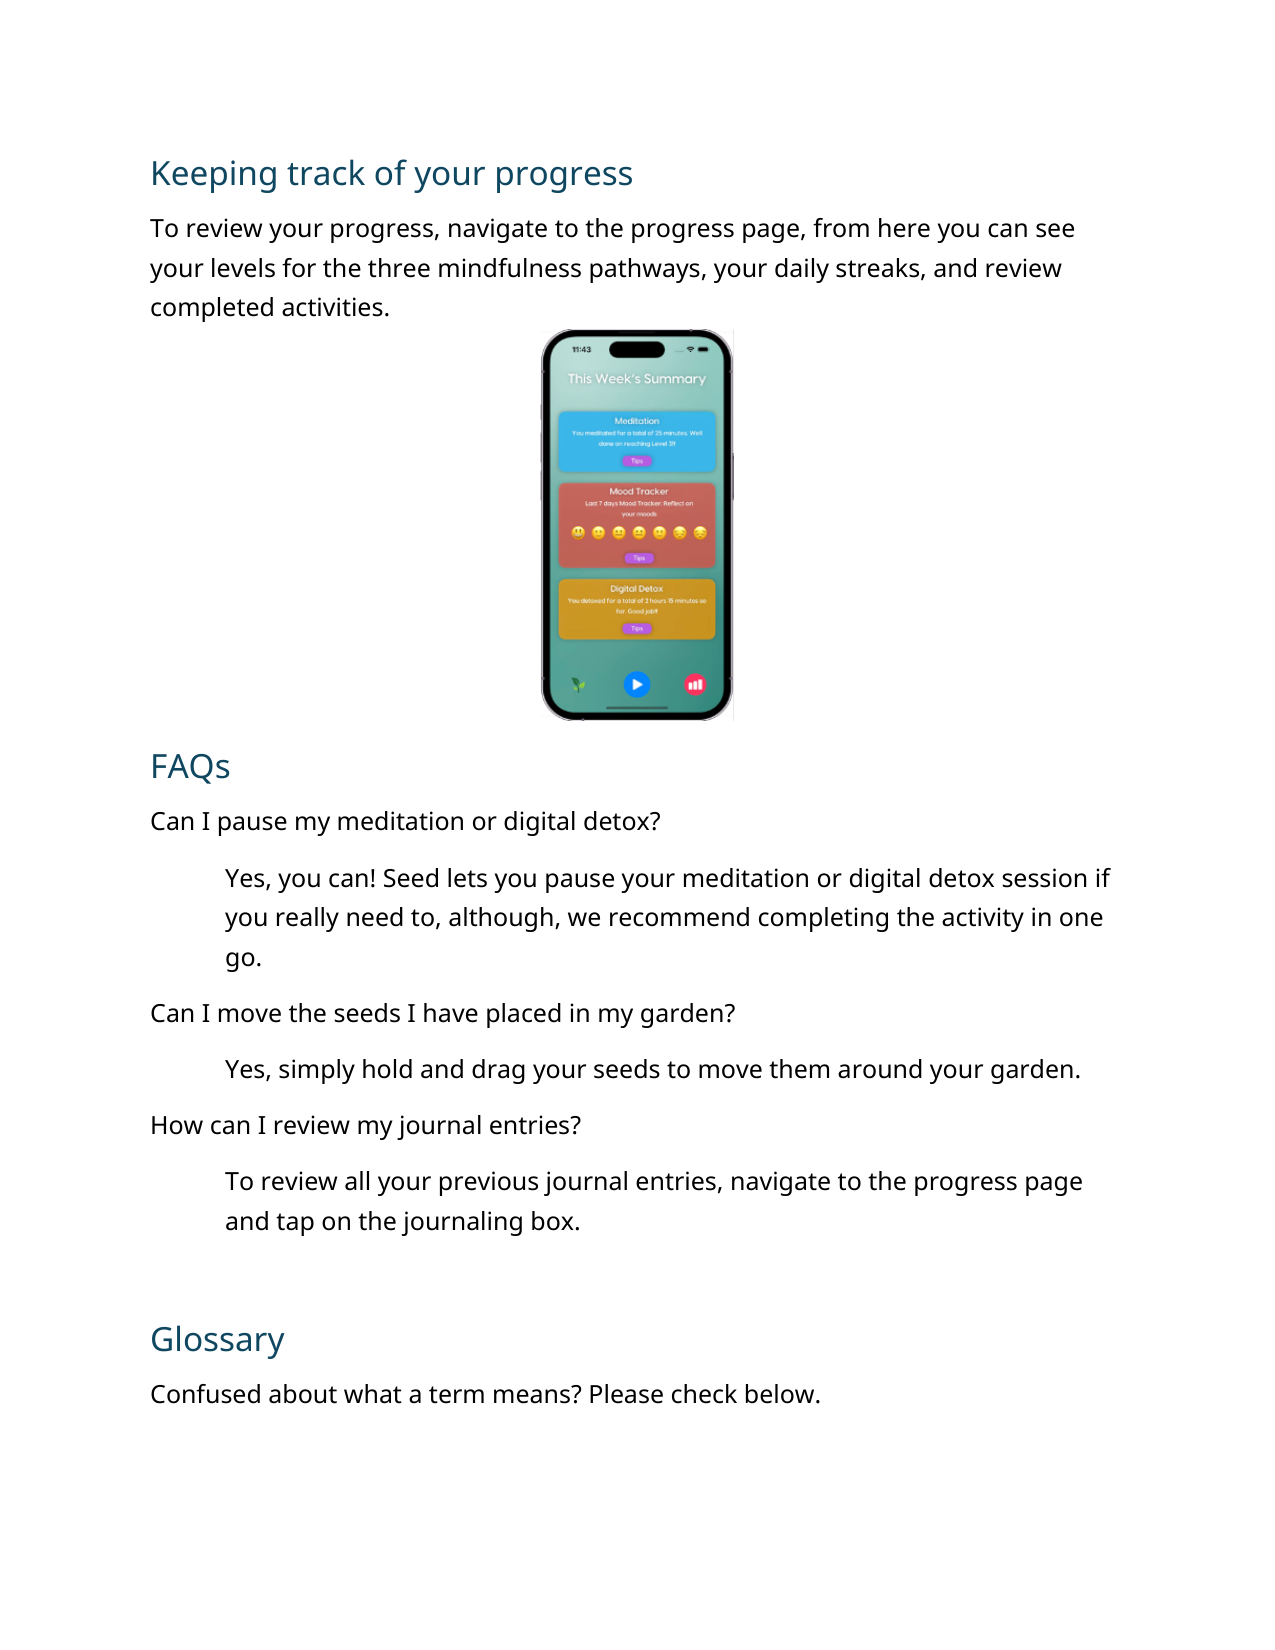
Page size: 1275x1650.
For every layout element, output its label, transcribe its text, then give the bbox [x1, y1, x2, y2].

list How can I review my journal entries? [150, 1108, 1125, 1142]
list Yes, simply hold and drag your seeds to move them around your garden. [225, 1051, 1125, 1086]
text Yes, you can! Seed lets you pause your meditation or digital detox session if you really need to, although, we recommend completing the activity in one go. [225, 860, 1125, 973]
text To review your progress, navigate to the progress page, from here you can see your levels for the three mindfulness pathways, your daily streaks, and review completed activities. [150, 211, 1125, 324]
list To review all your previous journal entries, navigate to the progress page and tap on the journaling box. [225, 1164, 1125, 1237]
subtitle Glossary [150, 1316, 1125, 1361]
list Confused about what a term means? Please check below. [150, 1376, 1125, 1411]
text Can I pause my meditation or digital detox? [150, 804, 1125, 838]
text Can I move the seeds I have placed in my garden? [150, 995, 1125, 1029]
subtitle FAQs [150, 743, 1125, 788]
subtitle Keeping track of your progress [150, 150, 1125, 195]
